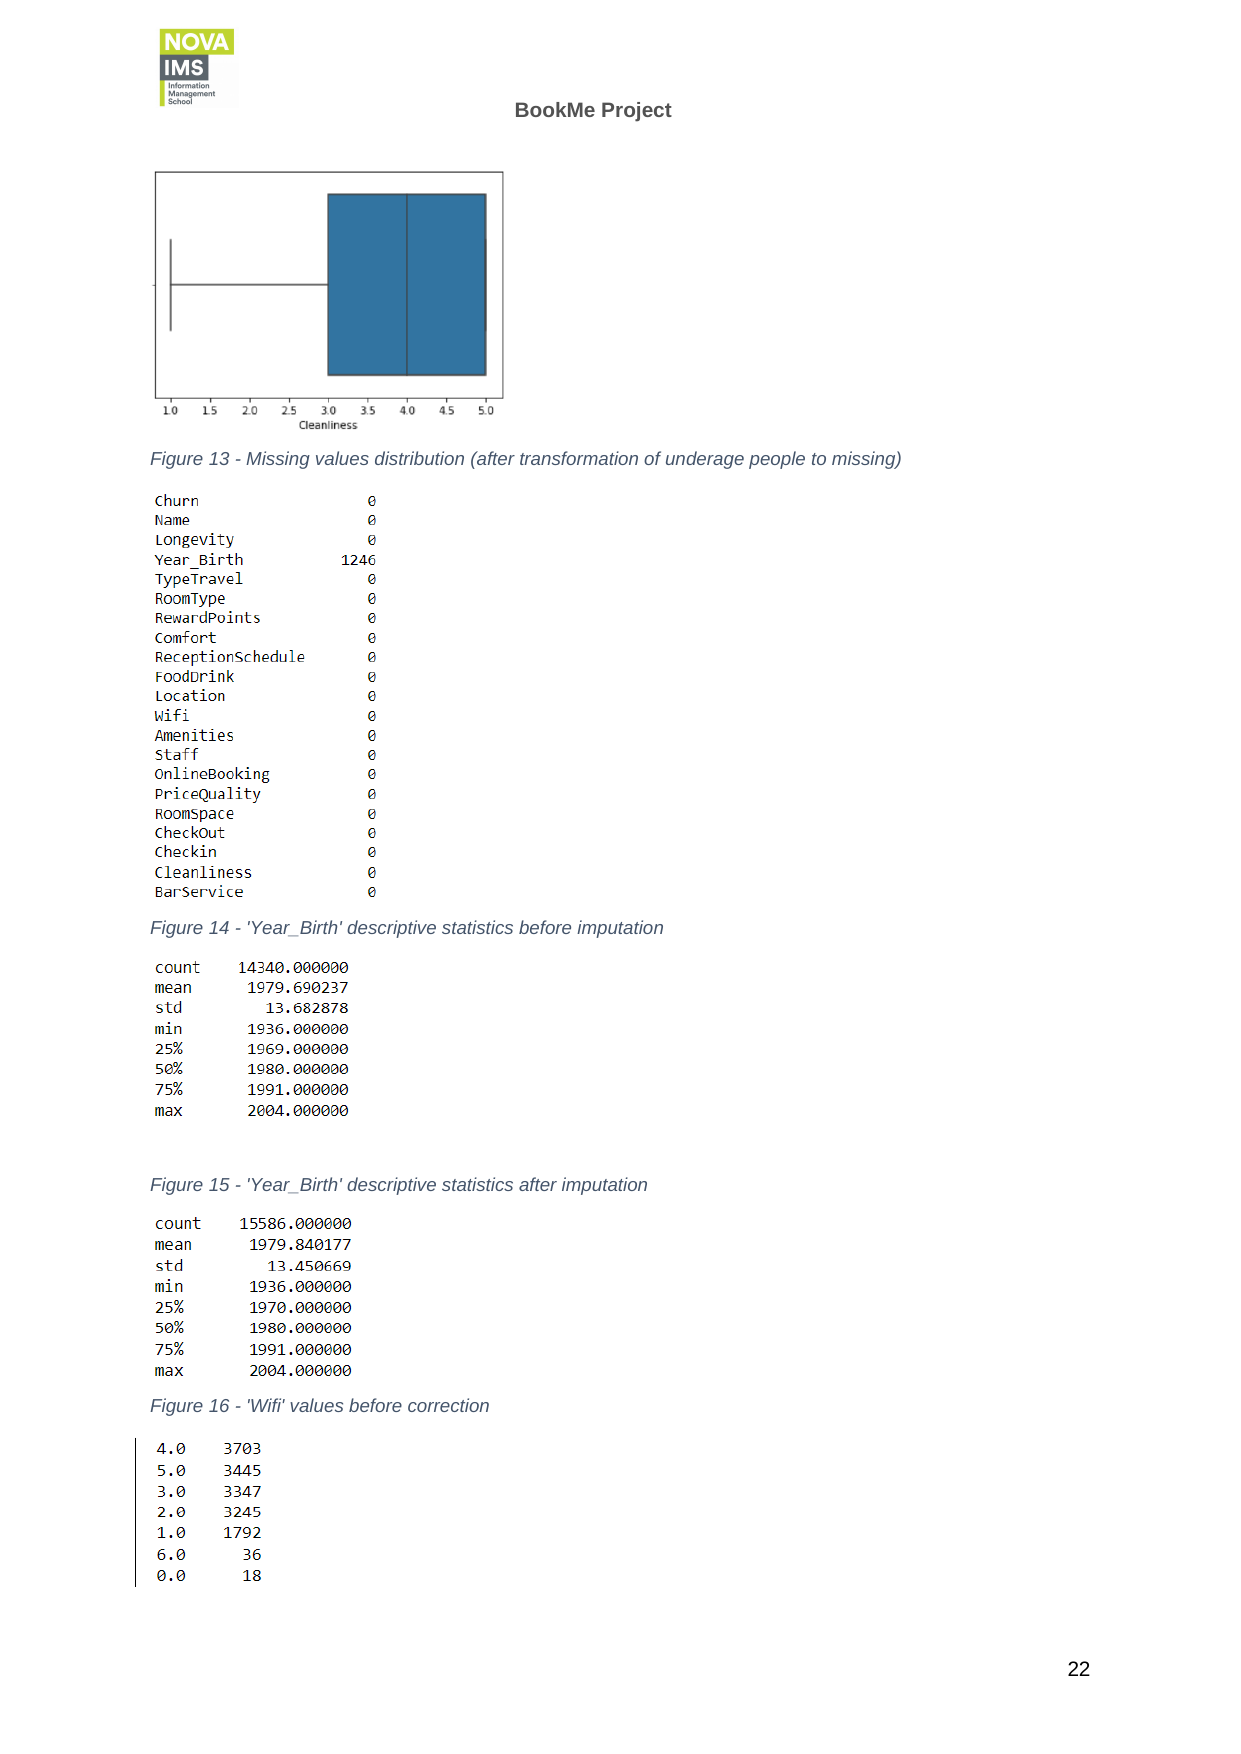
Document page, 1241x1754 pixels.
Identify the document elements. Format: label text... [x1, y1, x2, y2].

text Figure 16 - 'Wifi' values before correction [150, 1395, 1090, 1417]
picture [150, 169, 508, 432]
picture [150, 490, 385, 901]
picture [150, 1437, 268, 1587]
text Figure 15 - 'Year_Birth' descriptive statistics after imputation [150, 1174, 1090, 1196]
text Figure 14 - 'Year_Birth' descriptive statistics before imputation [150, 917, 1090, 938]
text Figure 13 - Missing values distribution (after transformation of underage people to missing) [150, 448, 1090, 469]
picture [155, 27, 240, 108]
picture [150, 1216, 367, 1380]
picture [150, 959, 354, 1118]
